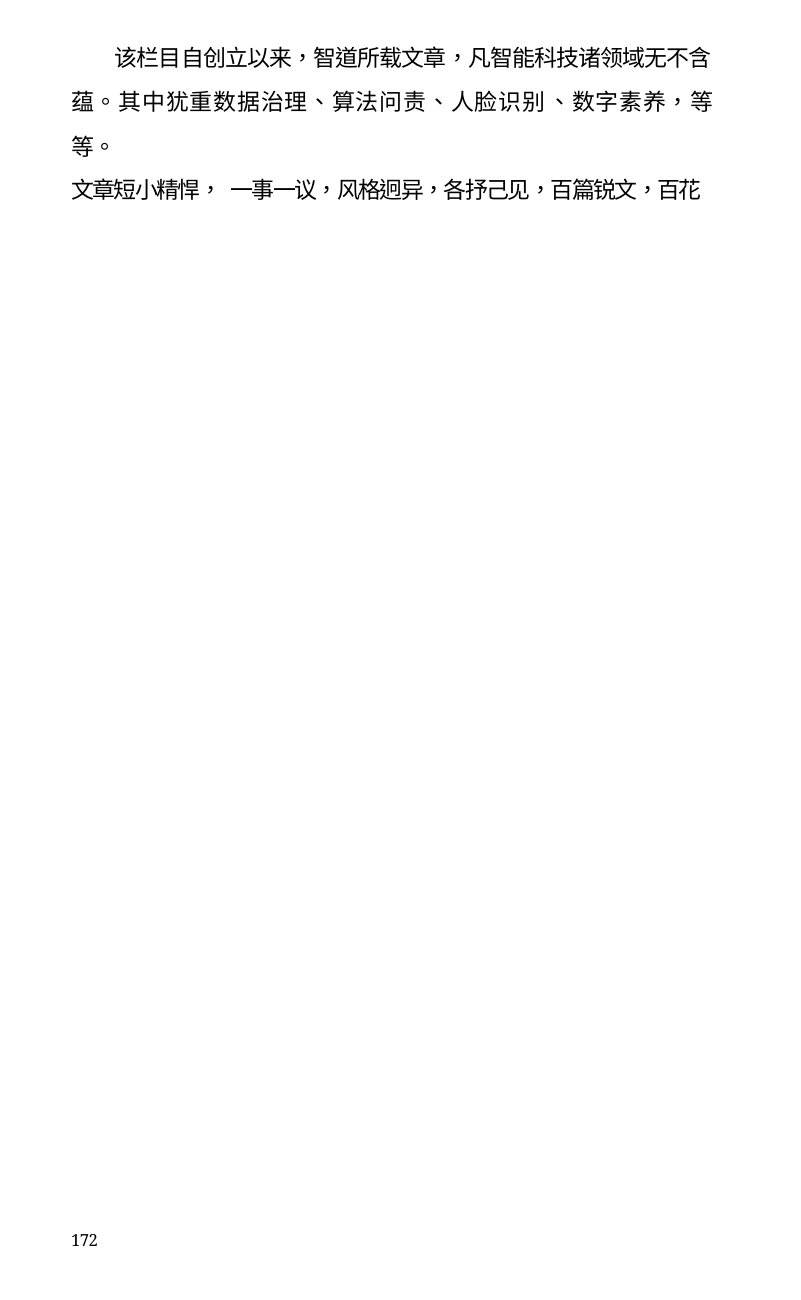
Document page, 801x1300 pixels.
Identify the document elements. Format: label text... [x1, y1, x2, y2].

text 该栏目自创立以来，智道所载文章，凡智能科技诸领域无不含 蕴。其中犹重数据治理、算法问责、人脸识别、数字素养，等等。 [71, 42, 713, 162]
text 文章短小精悍， 一事一议，风格迥异，各抒己见，百篇锐文，百花 [71, 176, 713, 204]
